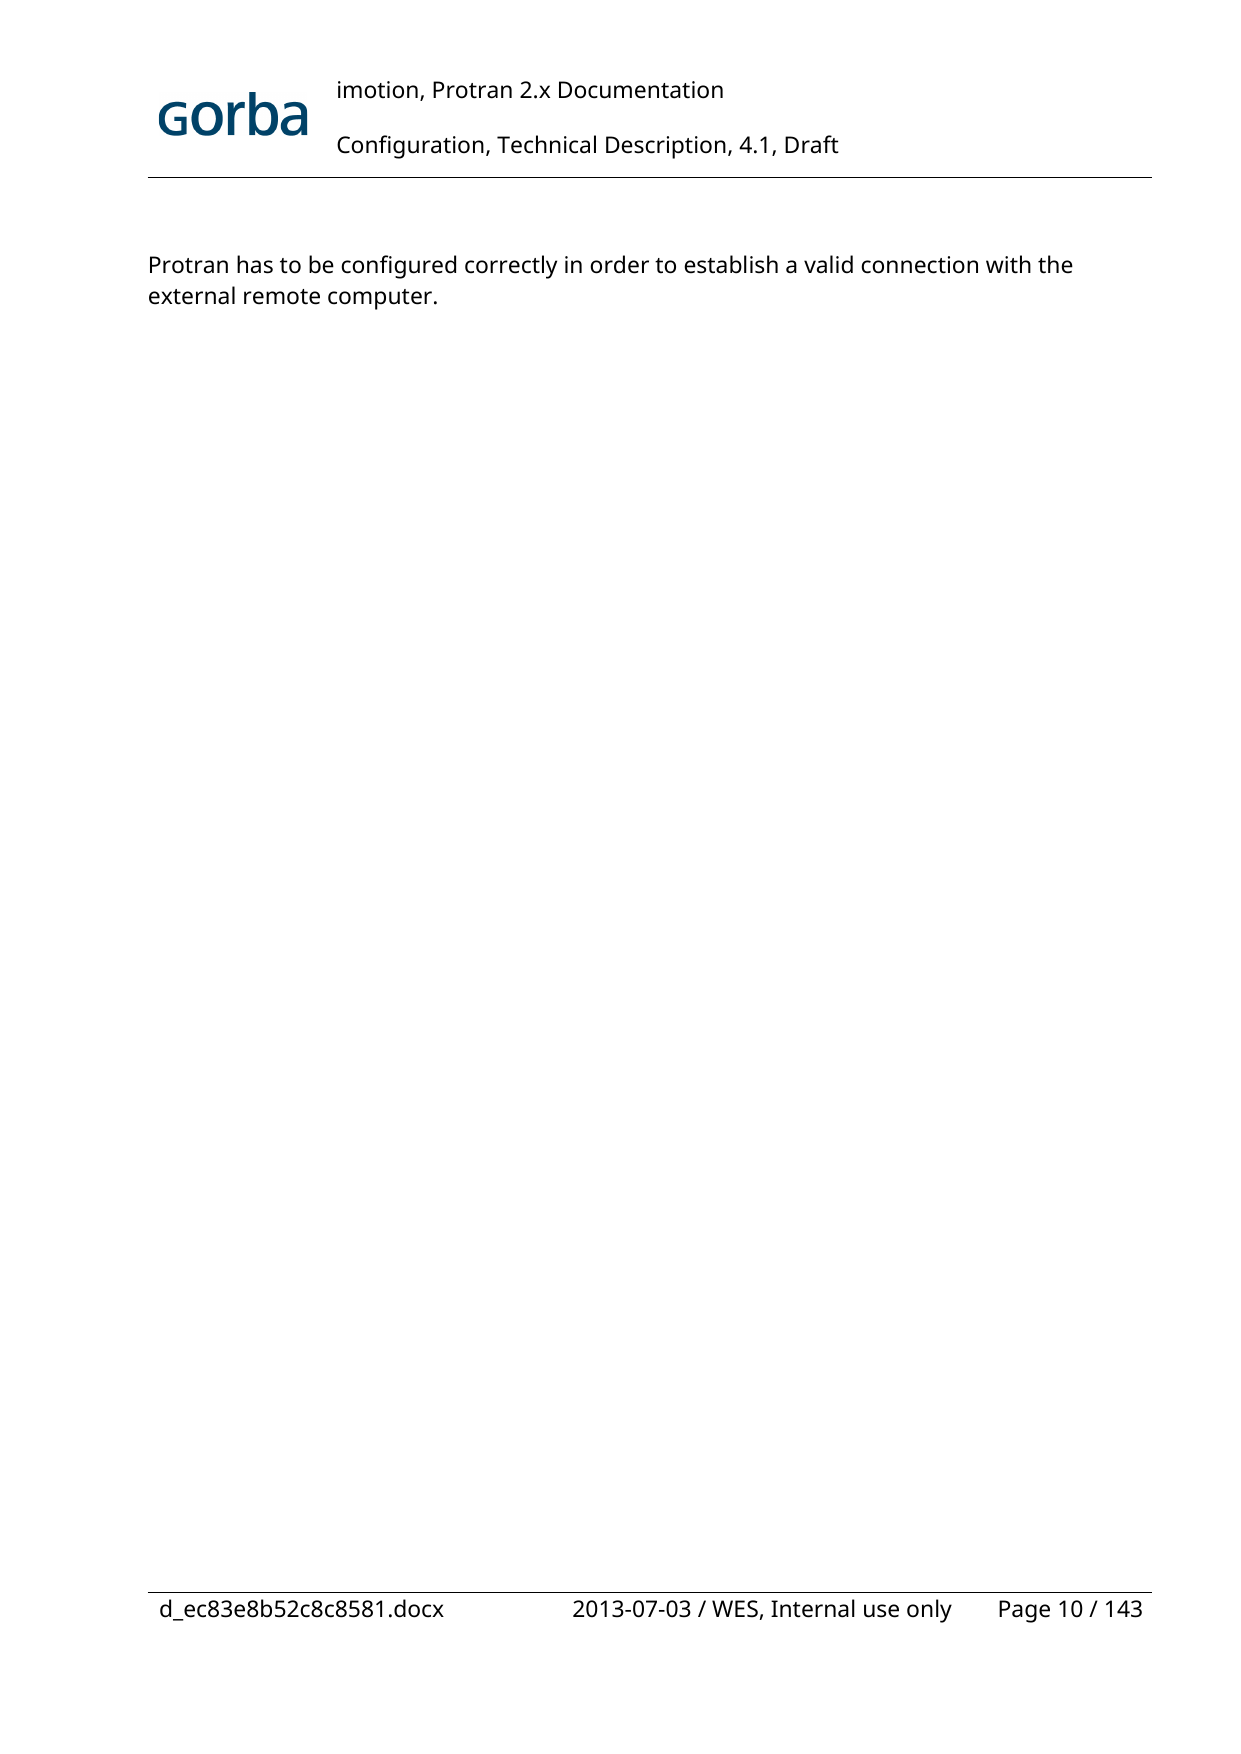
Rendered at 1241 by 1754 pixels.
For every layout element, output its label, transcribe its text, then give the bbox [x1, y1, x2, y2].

text Protran has to be configured correctly in order to establish a valid connection with the external remote computer. [148, 217, 1152, 311]
picture [158, 92, 308, 136]
